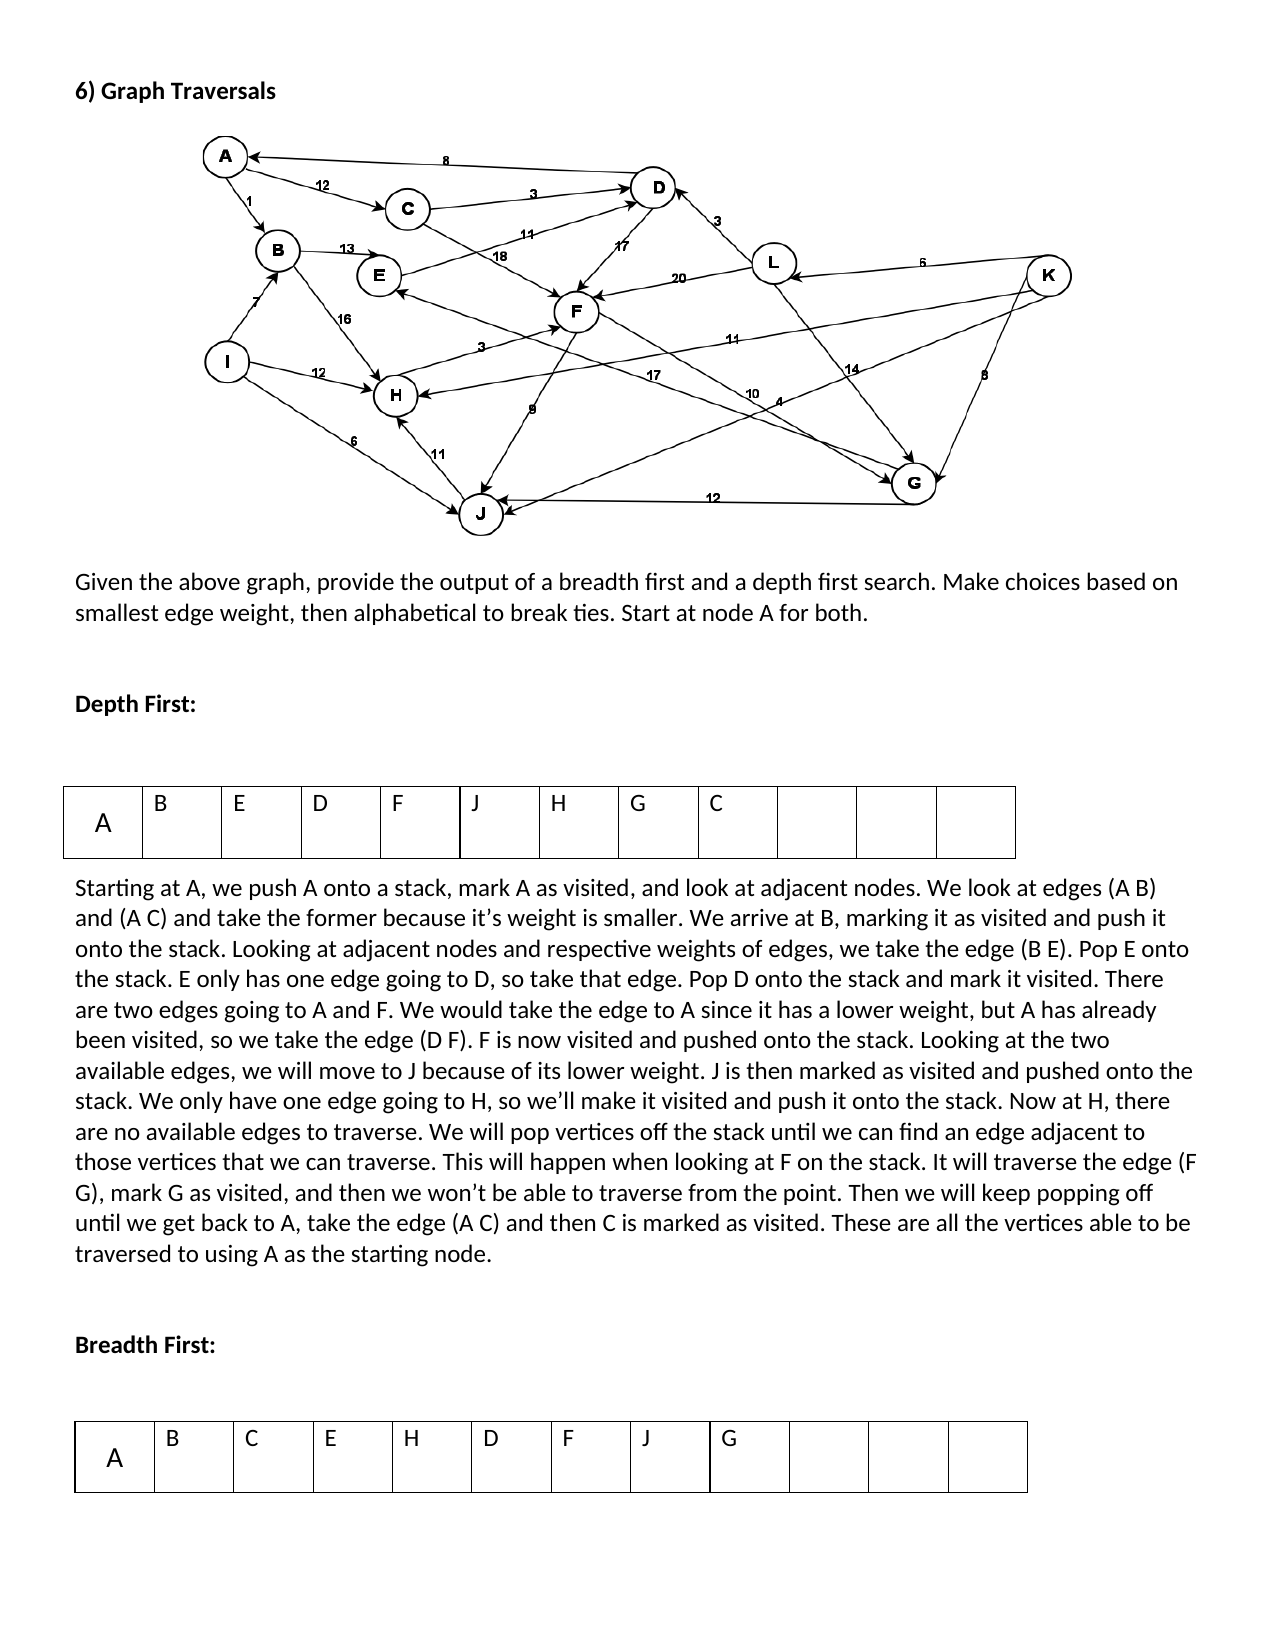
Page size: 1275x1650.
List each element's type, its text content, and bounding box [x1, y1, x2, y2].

text Given the above graph, provide the output of a breadth first and a depth first search. Make choices based on smallest edge weight, then alphabetical to break ties. Start at node A for both. [75, 567, 1200, 628]
table_header F [552, 1422, 630, 1492]
text Depth First: [75, 689, 1200, 719]
table_header [778, 787, 856, 857]
table_header E [314, 1422, 392, 1492]
table_header F [381, 787, 459, 857]
table_header [790, 1422, 868, 1492]
table_header D [472, 1422, 551, 1492]
table_header E [222, 787, 301, 857]
text 6) Graph Traversals [75, 75, 1200, 106]
table_header C [699, 787, 777, 857]
table_header G [711, 1422, 789, 1492]
text Starting at A, we push A onto a stack, mark A as visited, and look at adjacent nodes. We look at edges (A B) and (A C) and take the former because it’s weight is smaller. We arrive at B, marking it as visited and push it onto the stack. Looking at adjacent nodes and respective weights of edges, we take the edge (B E). Pop E onto the stack. E only has one edge going to D, so take that edge. Pop D onto the stack and mark it visited. There are two edges going to A and F. We would take the edge to A since it has a lower weight, but A has already been visited, so we take the edge (D F). F is now visited and pushed onto the stack. Looking at the two available edges, we will move to J because of its lower weight. J is then marked as visited and pushed onto the stack. We only have one edge going to H, so we’ll make it visited and push it onto the stack. Now at H, there are no available edges to traverse. We will pop vertices off the stack until we can find an edge adjacent to those vertices that we can traverse. This will happen when looking at F on the stack. It will traverse the edge (F G), mark G as visited, and then we won’t be able to traverse from the point. Then we will keep popping off until we get back to A, take the edge (A C) and then C is marked as visited. These are all the vertices able to be traversed to using A as the starting node. [75, 872, 1200, 1268]
table_header A [64, 787, 142, 857]
table_header J [631, 1422, 709, 1492]
table_header J [461, 787, 539, 857]
table_header [937, 787, 1015, 857]
text Breadth First: [75, 1329, 1200, 1360]
table_header A [76, 1422, 154, 1492]
table_header B [155, 1422, 233, 1492]
table_header D [302, 787, 380, 857]
table_header [869, 1422, 948, 1492]
table_header H [393, 1422, 471, 1492]
table_header C [234, 1422, 313, 1492]
picture [202, 136, 1073, 536]
table_header [857, 787, 936, 857]
table_header B [143, 787, 221, 857]
table_header G [619, 787, 698, 857]
table_header H [540, 787, 618, 857]
table_header [949, 1422, 1027, 1492]
